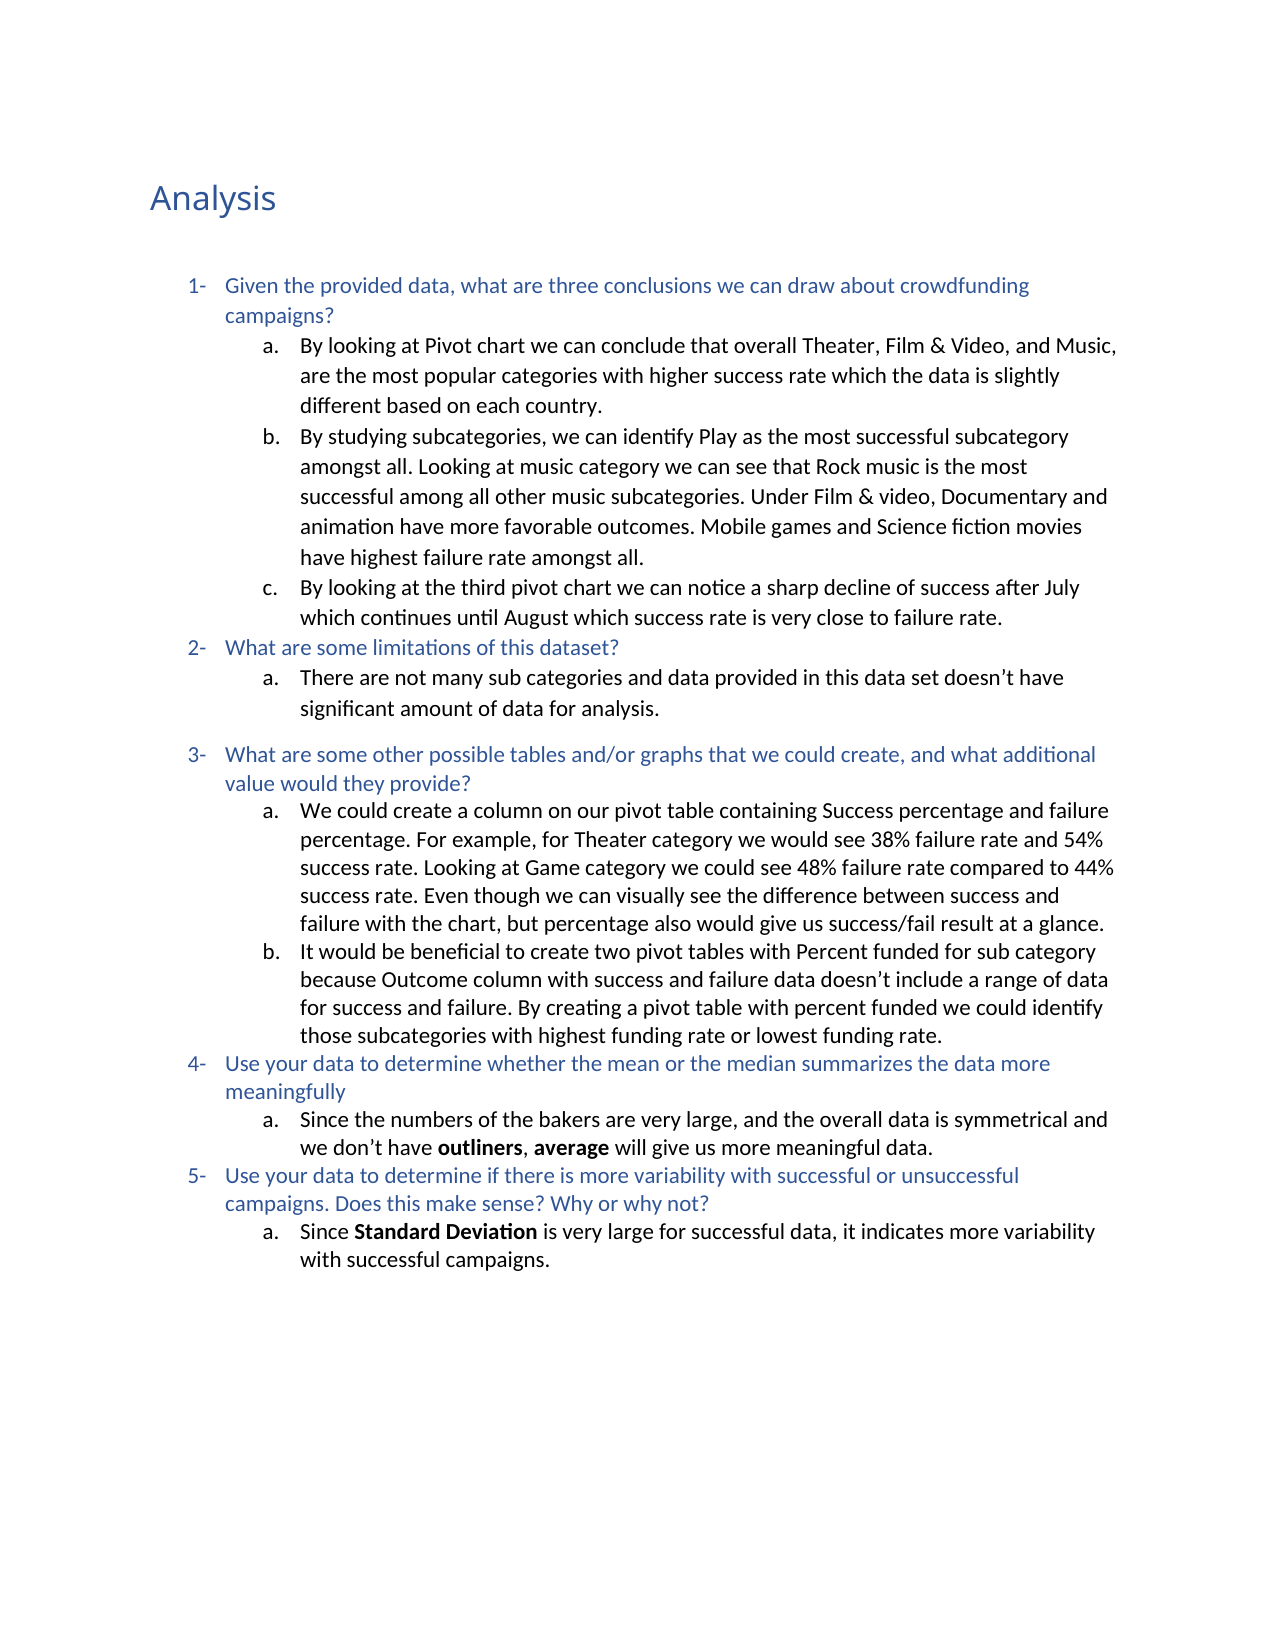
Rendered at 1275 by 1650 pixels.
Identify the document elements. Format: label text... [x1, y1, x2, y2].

list By studying subcategories, we can identify Play as the most successful subcategory amongst all. Looking at music category we can see that Rock music is the most successful among all other music subcategories. Under Film & video, Documentary and animation have more favorable outcomes. Mobile games and Science fiction movies have highest failure rate amongst all. [262, 422, 1125, 571]
list Since Standard Deviation is very large for successful data, it indicates more variability with successful campaigns. [262, 1217, 1125, 1273]
list Use your data to determine if there is more variability with successful or unsuccessful campaigns. Does this make sense? Why or why not? [187, 1161, 1125, 1217]
list What are some limitations of this dataset? [187, 633, 1125, 661]
list By looking at Pivot chart we can conclude that overall Theater, Film & Video, and Music, are the most popular categories with higher success rate which the data is slightly different based on each country. [262, 331, 1125, 420]
list Since the numbers of the bakers are very large, and the overall data is symmetrical and we don’t have outliners, average will give us more meaningful data. [262, 1105, 1125, 1161]
list There are not many sub categories and data provided in this data set doesn’t have significant amount of data for analysis. [262, 663, 1125, 722]
subtitle Analysis [150, 175, 1125, 220]
list Use your data to determine whether the mean or the median summarizes the data more meaningfully [187, 1049, 1125, 1105]
list What are some other possible tables and/or graphs that we could create, and what additional value would they provide? [187, 741, 1125, 797]
list By looking at the third pivot chart we can notice a sharp decline of success after July which continues until August which success rate is very close to failure rate. [262, 573, 1125, 631]
list It would be beneficial to create two pivot tables with Percent funded for sub category because Outcome column with success and failure data doesn’t include a range of data for success and failure. By creating a pivot table with percent funded we could identify those subcategories with highest funding rate or lowest funding rate. [262, 937, 1125, 1049]
list Given the provided data, what are three conclusions we can draw about crowdfunding campaigns? [187, 271, 1125, 329]
list We could create a column on our pivot table containing Success percentage and failure percentage. For example, for Theater category we would see 38% failure rate and 54% success rate. Looking at Game category we could see 48% failure rate compared to 44% success rate. Even though we can visually see the difference between success and failure with the chart, but percentage also would give us success/fail result at a glance. [262, 797, 1125, 937]
